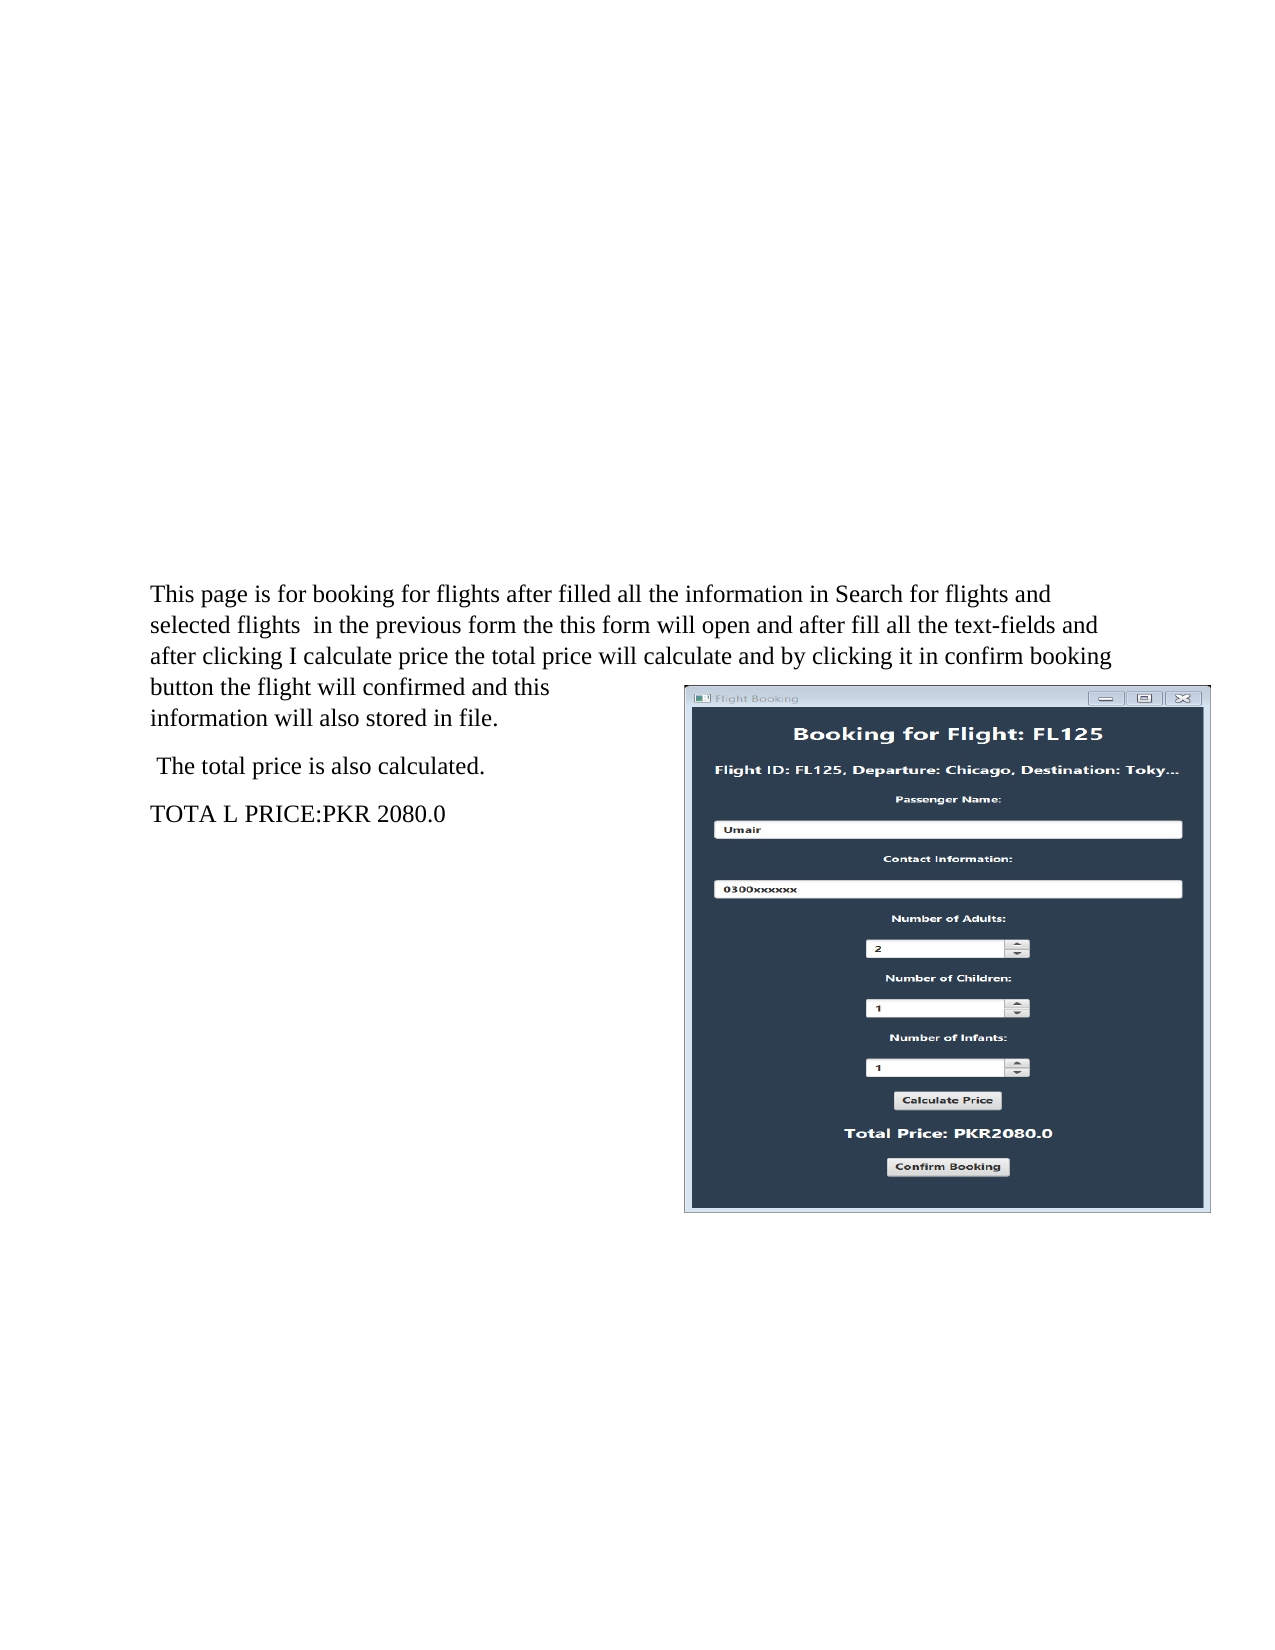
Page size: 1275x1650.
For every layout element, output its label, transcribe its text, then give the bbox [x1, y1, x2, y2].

text The total price is also calculated. [150, 751, 684, 780]
text TOTA L PRICE:PKR 2080.0 [150, 799, 684, 828]
text This page is for booking for flights after filled all the information in Search for flights and selected flights in the previous form the this form will open and after fill all the text-fields and after clicking I calculate price the total price will calculate and by clicking it in confirm booking button the flight will confirmed and this information will also stored in file. [150, 579, 1125, 732]
